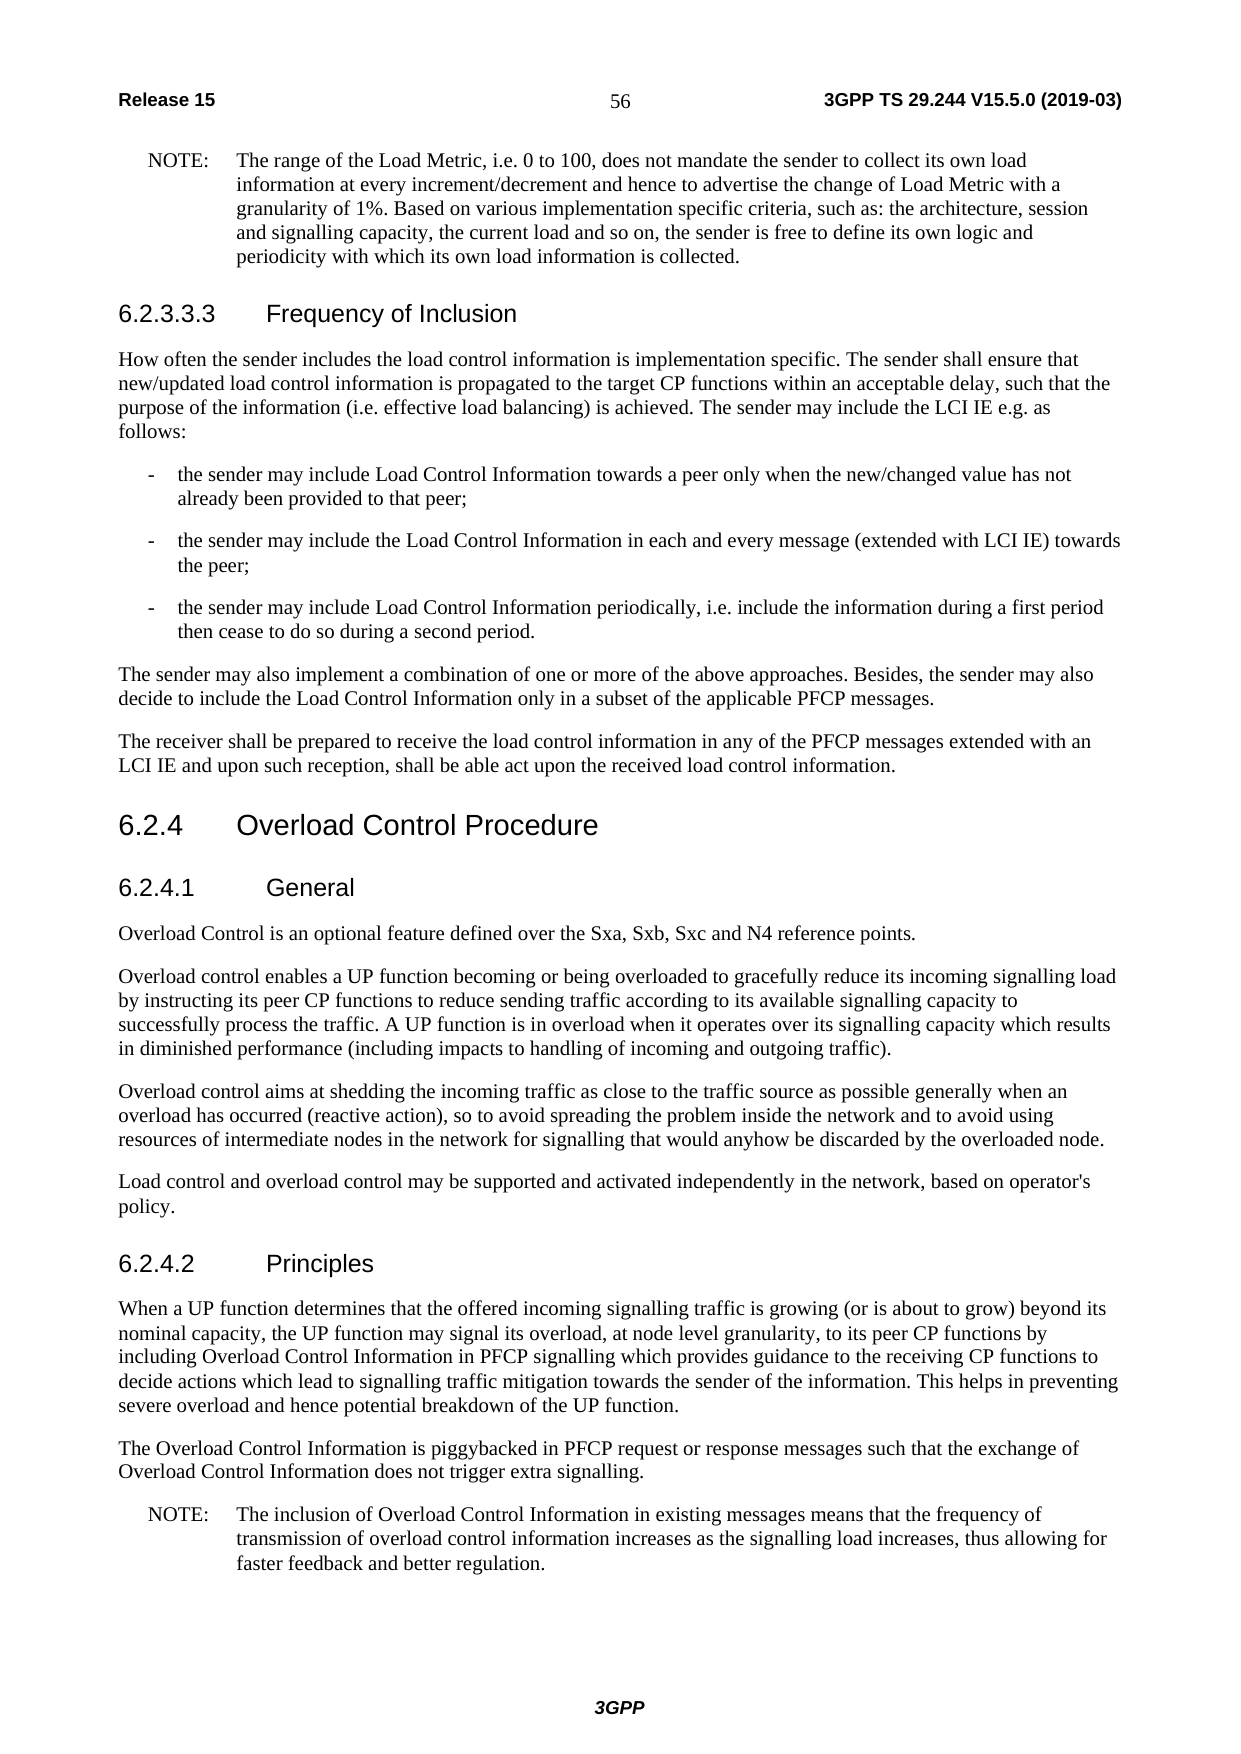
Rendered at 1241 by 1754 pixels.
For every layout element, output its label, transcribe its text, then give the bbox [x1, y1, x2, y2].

subtitle 6.2.4 Overload Control Procedure [118, 808, 1122, 842]
text NOTE: The inclusion of Overload Control Information in existing messages means that the frequency of transmission of overload control information increases as the signalling load increases, thus allowing for faster feedback and better regulation. [148, 1502, 1122, 1574]
text - the sender may include Load Control Information towards a peer only when the new/changed value has not already been provided to that peer; [148, 462, 1122, 510]
subtitle 6.2.4.2 Principles [118, 1249, 1122, 1278]
text The receiver shall be prepared to receive the load control information in any of the PFCP messages extended with an LCI IE and upon such reception, shall be able act upon the received load control information. [118, 729, 1122, 777]
text - the sender may include Load Control Information periodically, i.e. include the information during a first period then cease to do so during a second period. [148, 595, 1122, 643]
subtitle 6.2.3.3.3 Frequency of Inclusion [118, 299, 1122, 328]
text Overload Control is an optional feature defined over the Sxa, Sxb, Sxc and N4 reference points. [118, 921, 1122, 945]
text The sender may also implement a combination of one or more of the above approaches. Besides, the sender may also decide to include the Load Control Information only in a subset of the applicable PFCP messages. [118, 662, 1122, 710]
text How often the sender includes the load control information is implementation specific. The sender shall ensure that new/updated load control information is propagated to the target CP functions within an acceptable delay, such that the purpose of the information (i.e. effective load balancing) is achieved. The sender may include the LCI IE e.g. as follows: [118, 347, 1122, 443]
text - the sender may include the Load Control Information in each and every message (extended with LCI IE) towards the peer; [148, 528, 1122, 577]
text When a UP function determines that the offered incoming signalling traffic is growing (or is about to grow) beyond its nominal capacity, the UP function may signal its overload, at node level granularity, to its peer CP functions by including Overload Control Information in PFCP signalling which provides guidance to the receiving CP functions to decide actions which lead to signalling traffic mitigation towards the sender of the information. This helps in preventing severe overload and hence potential breakdown of the UP function. [118, 1296, 1122, 1417]
text NOTE: The range of the Load Metric, i.e. 0 to 100, does not mandate the sender to collect its own load information at every increment/decrement and hence to advertise the change of Load Metric with a granularity of 1%. Based on various implementation specific criteria, such as: the architecture, session and signalling capacity, the current load and so on, the sender is free to define its own logic and periodicity with which its own load information is collected. [148, 147, 1122, 268]
text Load control and overload control may be supported and activated independently in the network, based on operator's policy. [118, 1169, 1122, 1218]
text Overload control enables a UP function becoming or being overloaded to gracefully reduce its incoming signalling load by instructing its peer CP functions to reduce sending traffic according to its available signalling capacity to successfully process the traffic. A UP function is in overload when it operates over its signalling capacity which results in diminished performance (including impacts to handling of incoming and outgoing traffic). [118, 963, 1122, 1060]
text The Overload Control Information is piggybacked in PFCP request or response messages such that the exchange of Overload Control Information does not trigger extra signalling. [118, 1435, 1122, 1483]
subtitle 6.2.4.1 General [118, 873, 1122, 902]
text Overload control aims at shedding the incoming traffic as close to the traffic source as possible generally when an overload has occurred (reactive action), so to avoid spreading the problem inside the network and to avoid using resources of intermediate nodes in the network for signalling that would anyhow be discarded by the overloaded node. [118, 1078, 1122, 1151]
